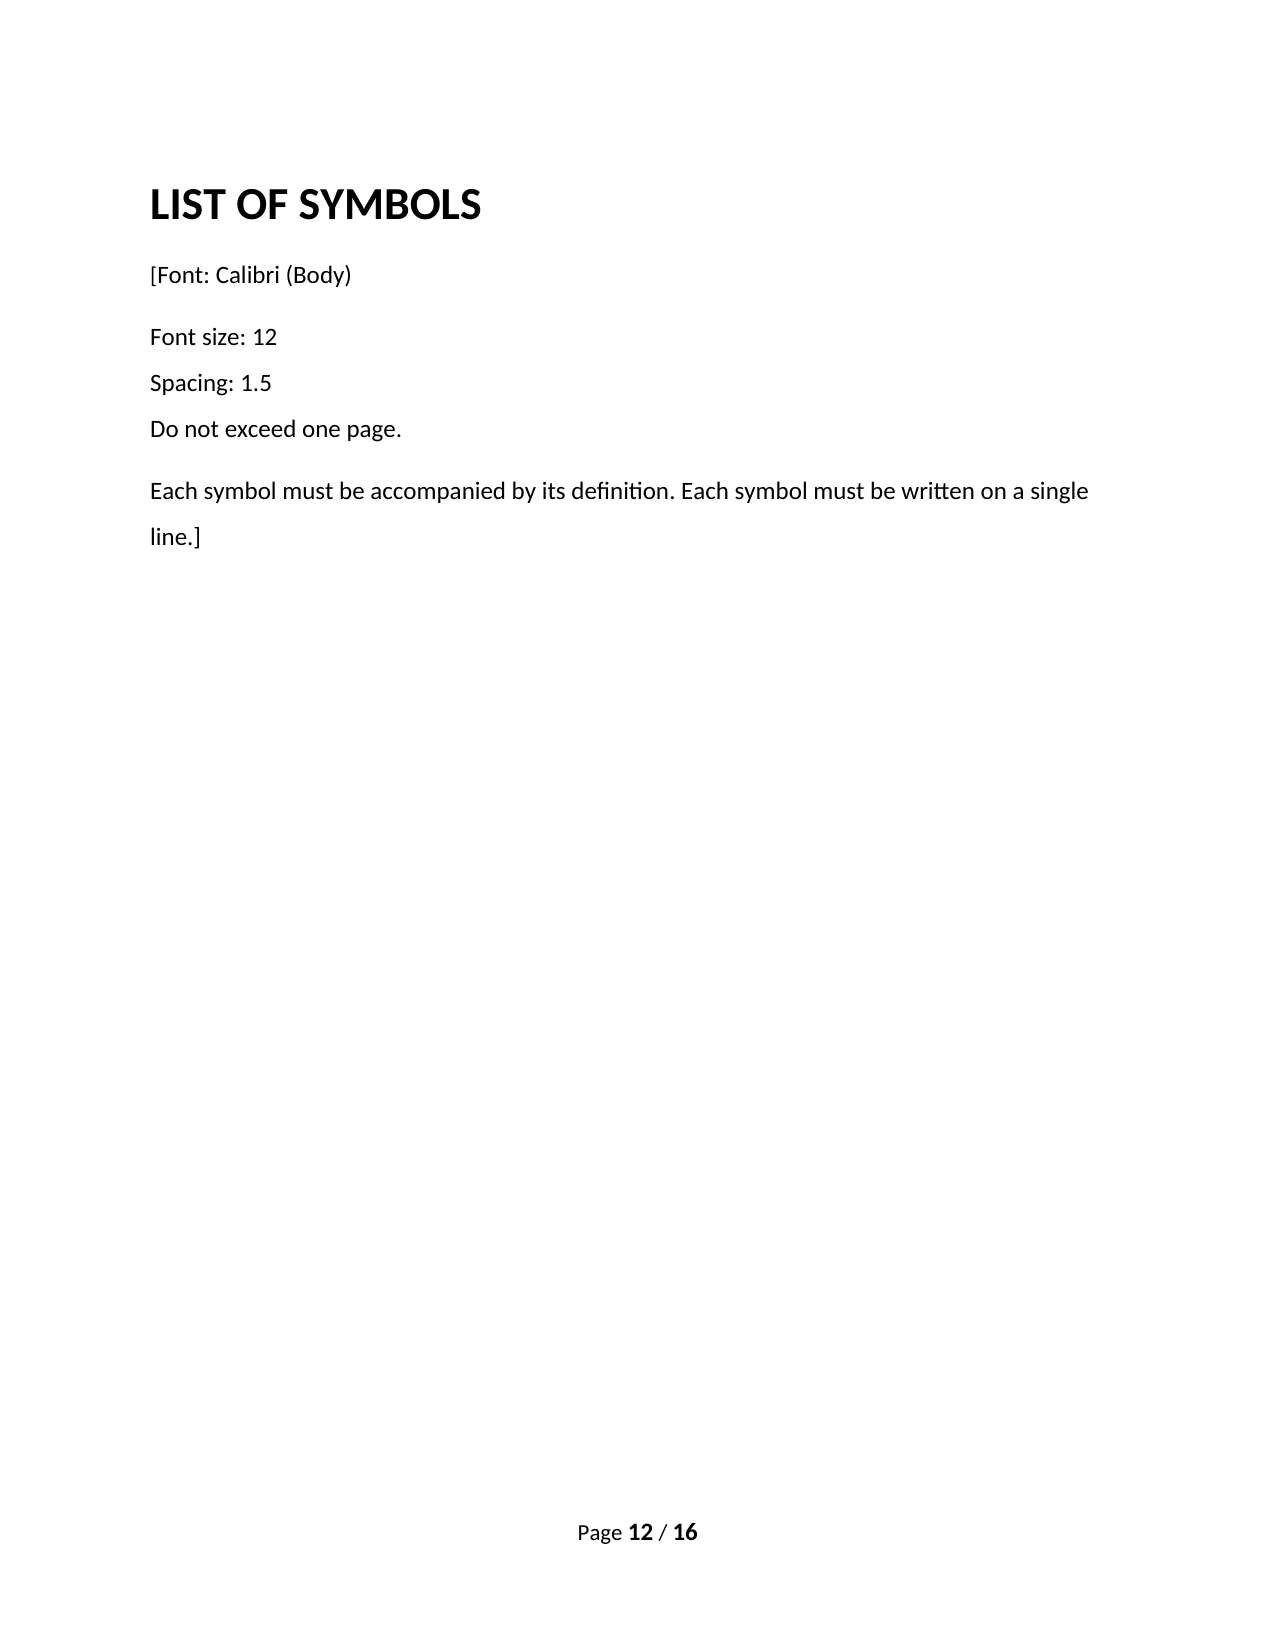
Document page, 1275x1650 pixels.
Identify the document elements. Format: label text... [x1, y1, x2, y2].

subtitle LIST OF SYMBOLS [150, 175, 1125, 231]
text Font size: 12 Spacing: 1.5 Do not exceed one page. [150, 321, 1125, 443]
text Each symbol must be accompanied by its definition. Each symbol must be written on a single line.] [150, 475, 1125, 551]
text [Font: Calibri (Body) [150, 259, 1125, 289]
